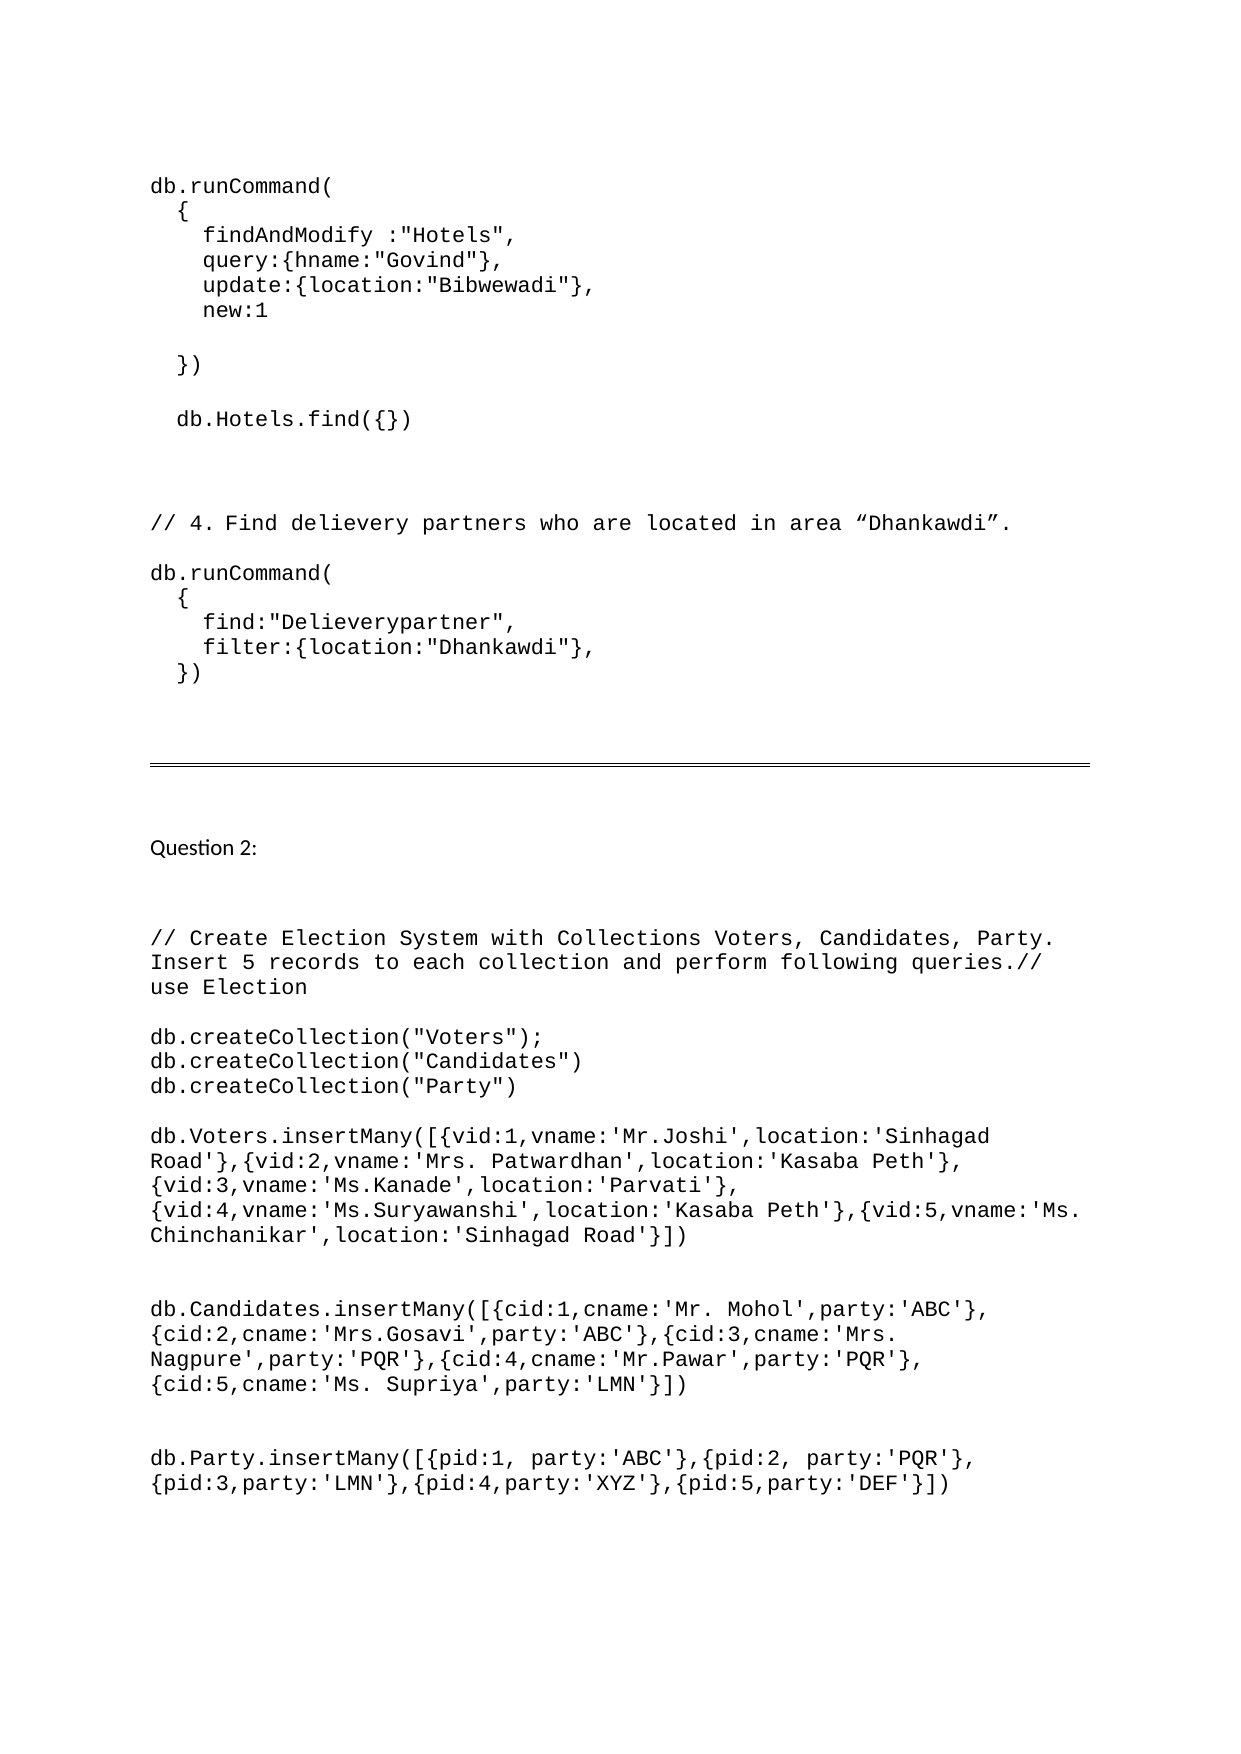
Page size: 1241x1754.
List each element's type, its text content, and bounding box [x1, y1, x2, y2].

text db.Candidates.insertMany([{cid:1,cname:'Mr. Mohol',party:'ABC'},{cid:2,cname:'Mrs.Gosavi',party:'ABC'},{cid:3,cname:'Mrs. Nagpure',party:'PQR'},{cid:4,cname:'Mr.Pawar',party:'PQR'},{cid:5,cname:'Ms. Supriya',party:'LMN'}]) [150, 1299, 1090, 1398]
text query:{hname:"Govind"}, [150, 249, 1090, 274]
text find:"Delieverypartner", [150, 611, 1090, 636]
text }) [150, 661, 1090, 686]
text db.createCollection("Candidates") [150, 1051, 1090, 1076]
text { [150, 586, 1090, 611]
text use Election [150, 976, 1090, 1001]
text // Create Election System with Collections Voters, Candidates, Party. Insert 5 records to each collection and perform following queries.// [150, 927, 1090, 976]
text db.Hotels.find({}) [150, 408, 1090, 433]
text db.createCollection("Party") [150, 1076, 1090, 1100]
text update:{location:"Bibwewadi"}, [150, 274, 1090, 299]
text { [150, 199, 1090, 224]
text db.runCommand( [150, 175, 1090, 199]
text Question 2: [150, 833, 1090, 861]
text db.createCollection("Voters"); [150, 1026, 1090, 1051]
text db.Party.insertMany([{pid:1, party:'ABC'},{pid:2, party:'PQR'},{pid:3,party:'LMN'},{pid:4,party:'XYZ'},{pid:5,party:'DEF'}]) [150, 1447, 1090, 1497]
text db.Voters.insertMany([{vid:1,vname:'Mr.Joshi',location:'Sinhagad Road'},{vid:2,vname:'Mrs. Patwardhan',location:'Kasaba Peth'},{vid:3,vname:'Ms.Kanade',location:'Parvati'},{vid:4,vname:'Ms.Suryawanshi',location:'Kasaba Peth'},{vid:5,vname:'Ms. Chinchanikar',location:'Sinhagad Road'}]) [150, 1125, 1090, 1249]
text db.runCommand( [150, 562, 1090, 586]
text // 4. Find delievery partners who are located in area “Dhankawdi”. [150, 512, 1090, 537]
text findAndModify :"Hotels", [150, 224, 1090, 249]
text }) [150, 353, 1090, 378]
text filter:{location:"Dhankawdi"}, [150, 636, 1090, 661]
text new:1 [150, 299, 1090, 323]
